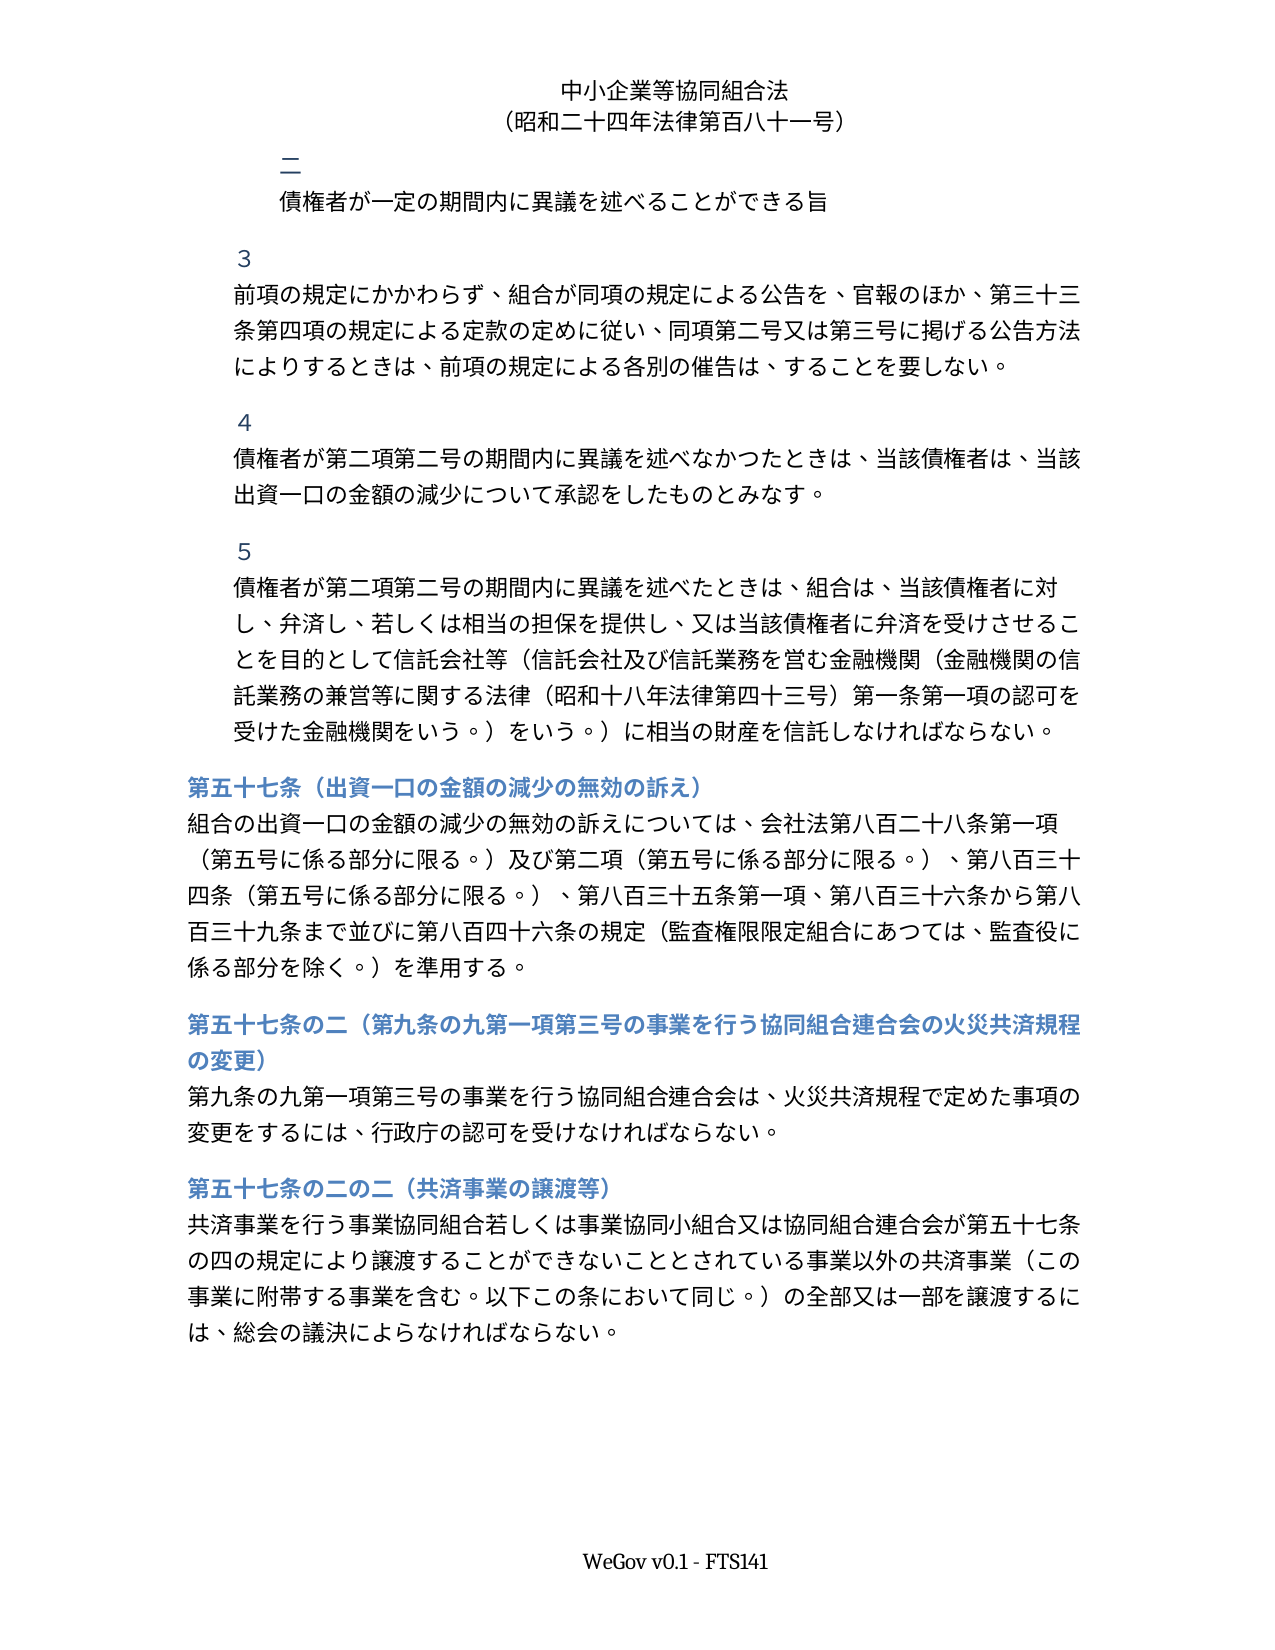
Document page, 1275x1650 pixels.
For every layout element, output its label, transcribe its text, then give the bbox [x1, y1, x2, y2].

text 債権者が一定の期間内に異議を述べることができる旨 [279, 186, 1087, 217]
subtitle ４ [233, 407, 1087, 438]
text 組合の出資一口の金額の減少の無効の訴えについては、会社法第八百二十八条第一項（第五号に係る部分に限る。）及び第二項（第五号に係る部分に限る。）、第八百三十四条（第五号に係る部分に限る。）、第八百三十五条第一項、第八百三十六条から第八百三十九条まで並びに第八百四十六条の規定（監査権限限定組合にあつては、監査役に係る部分を除く。）を準用する。 [187, 808, 1087, 983]
subtitle 第五十七条（出資一口の金額の減少の無効の訴え） [187, 772, 1087, 804]
text 共済事業を行う事業協同組合若しくは事業協同小組合又は協同組合連合会が第五十七条の四の規定により譲渡することができないこととされている事業以外の共済事業（この事業に附帯する事業を含む。以下この条において同じ。）の全部又は一部を譲渡するには、総会の議決によらなければならない。 [187, 1209, 1087, 1348]
subtitle 二 [279, 150, 1087, 181]
text 債権者が第二項第二号の期間内に異議を述べなかつたときは、当該債権者は、当該出資一口の金額の減少について承認をしたものとみなす。 [233, 443, 1087, 510]
subtitle ３ [233, 243, 1087, 274]
text 第九条の九第一項第三号の事業を行う協同組合連合会は、火災共済規程で定めた事項の変更をするには、行政庁の認可を受けなければならない。 [187, 1081, 1087, 1148]
text 債権者が第二項第二号の期間内に異議を述べたときは、組合は、当該債権者に対し、弁済し、若しくは相当の担保を提供し、又は当該債権者に弁済を受けさせることを目的として信託会社等（信託会社及び信託業務を営む金融機関（金融機関の信託業務の兼営等に関する法律（昭和十八年法律第四十三号）第一条第一項の認可を受けた金融機関をいう。）をいう。）に相当の財産を信託しなければならない。 [233, 572, 1087, 747]
subtitle ５ [233, 536, 1087, 567]
subtitle 第五十七条の二の二（共済事業の譲渡等） [187, 1173, 1087, 1205]
subtitle 第五十七条の二（第九条の九第一項第三号の事業を行う協同組合連合会の火災共済規程の変更） [187, 1009, 1087, 1076]
text 前項の規定にかかわらず、組合が同項の規定による公告を、官報のほか、第三十三条第四項の規定による定款の定めに従い、同項第二号又は第三号に掲げる公告方法によりするときは、前項の規定による各別の催告は、することを要しない。 [233, 279, 1087, 382]
